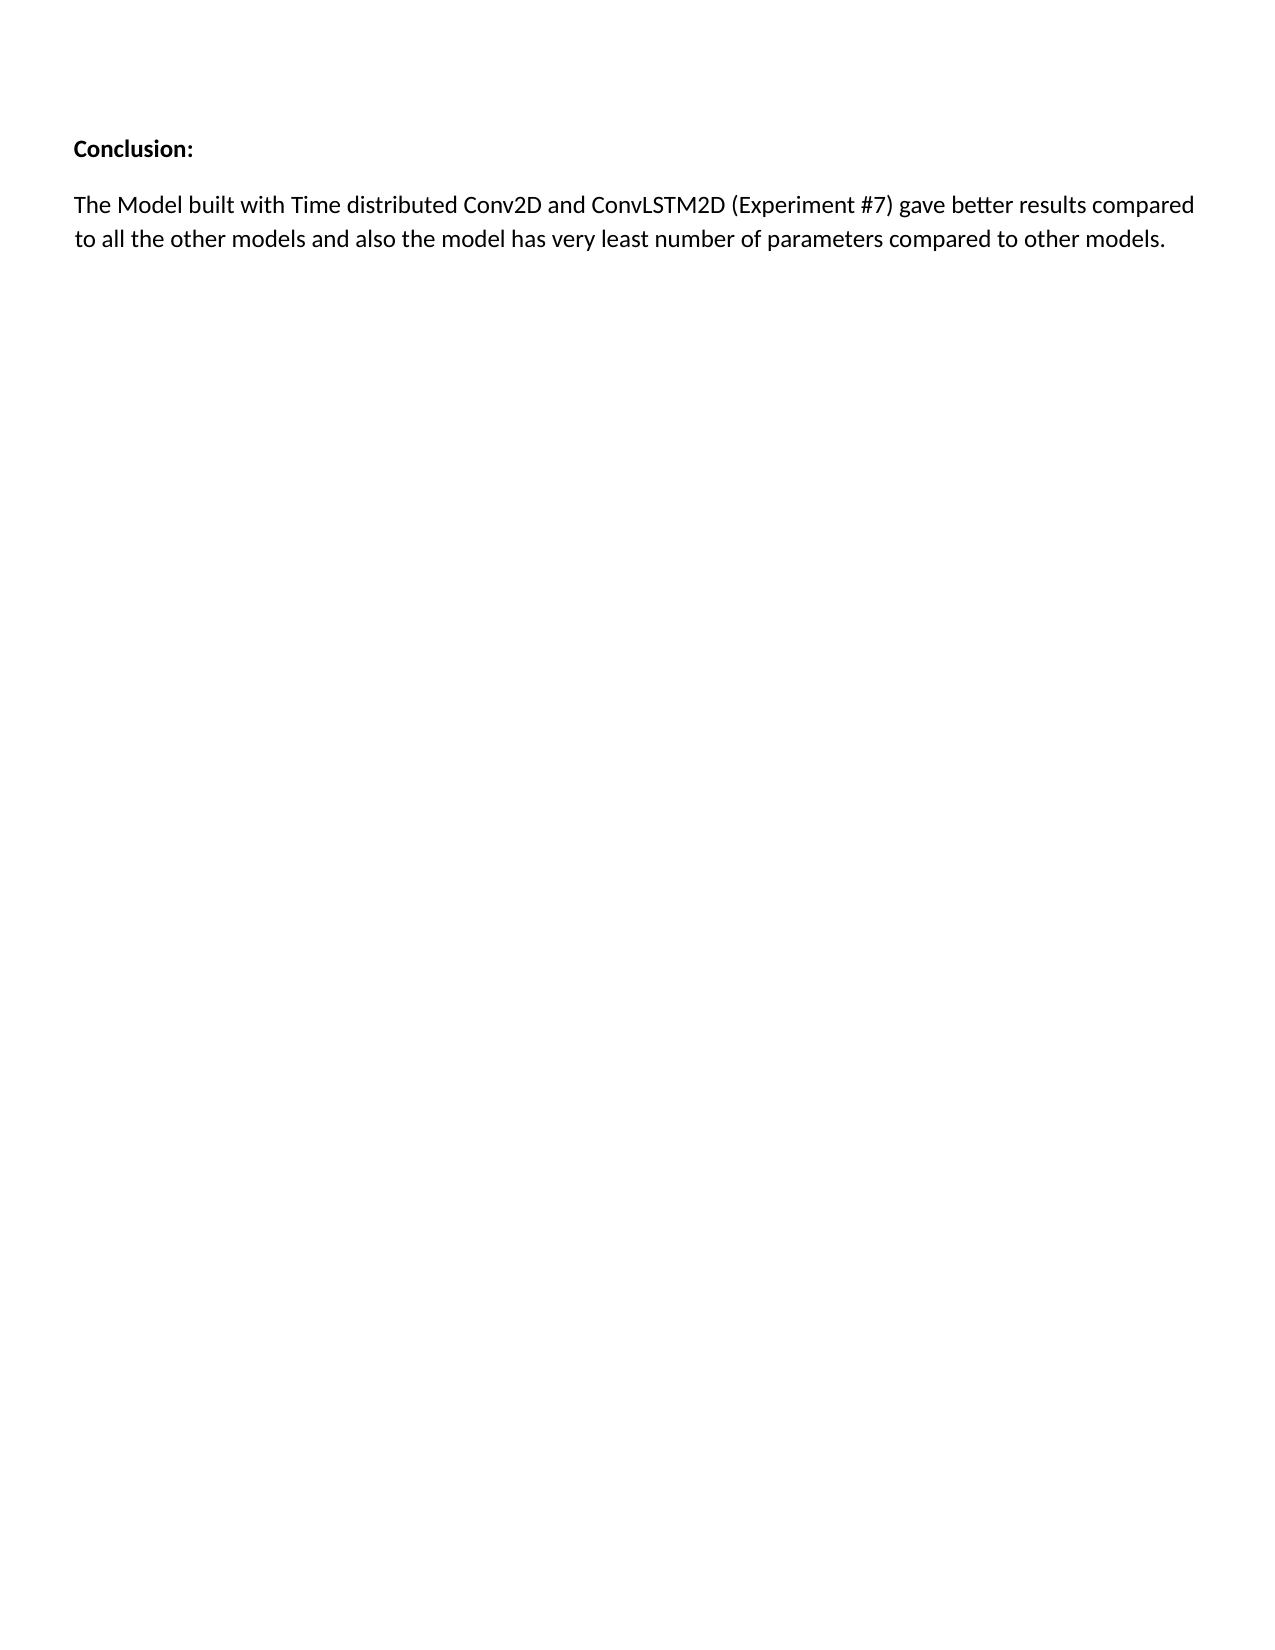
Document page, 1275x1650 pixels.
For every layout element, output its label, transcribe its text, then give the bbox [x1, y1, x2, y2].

text The Model built with Time distributed Conv2D and ConvLSTM2D (Experiment #7) gave better results compared to all the other models and also the model has very least number of parameters compared to other models. [73, 189, 1196, 253]
text Conclusion: [73, 133, 1196, 164]
